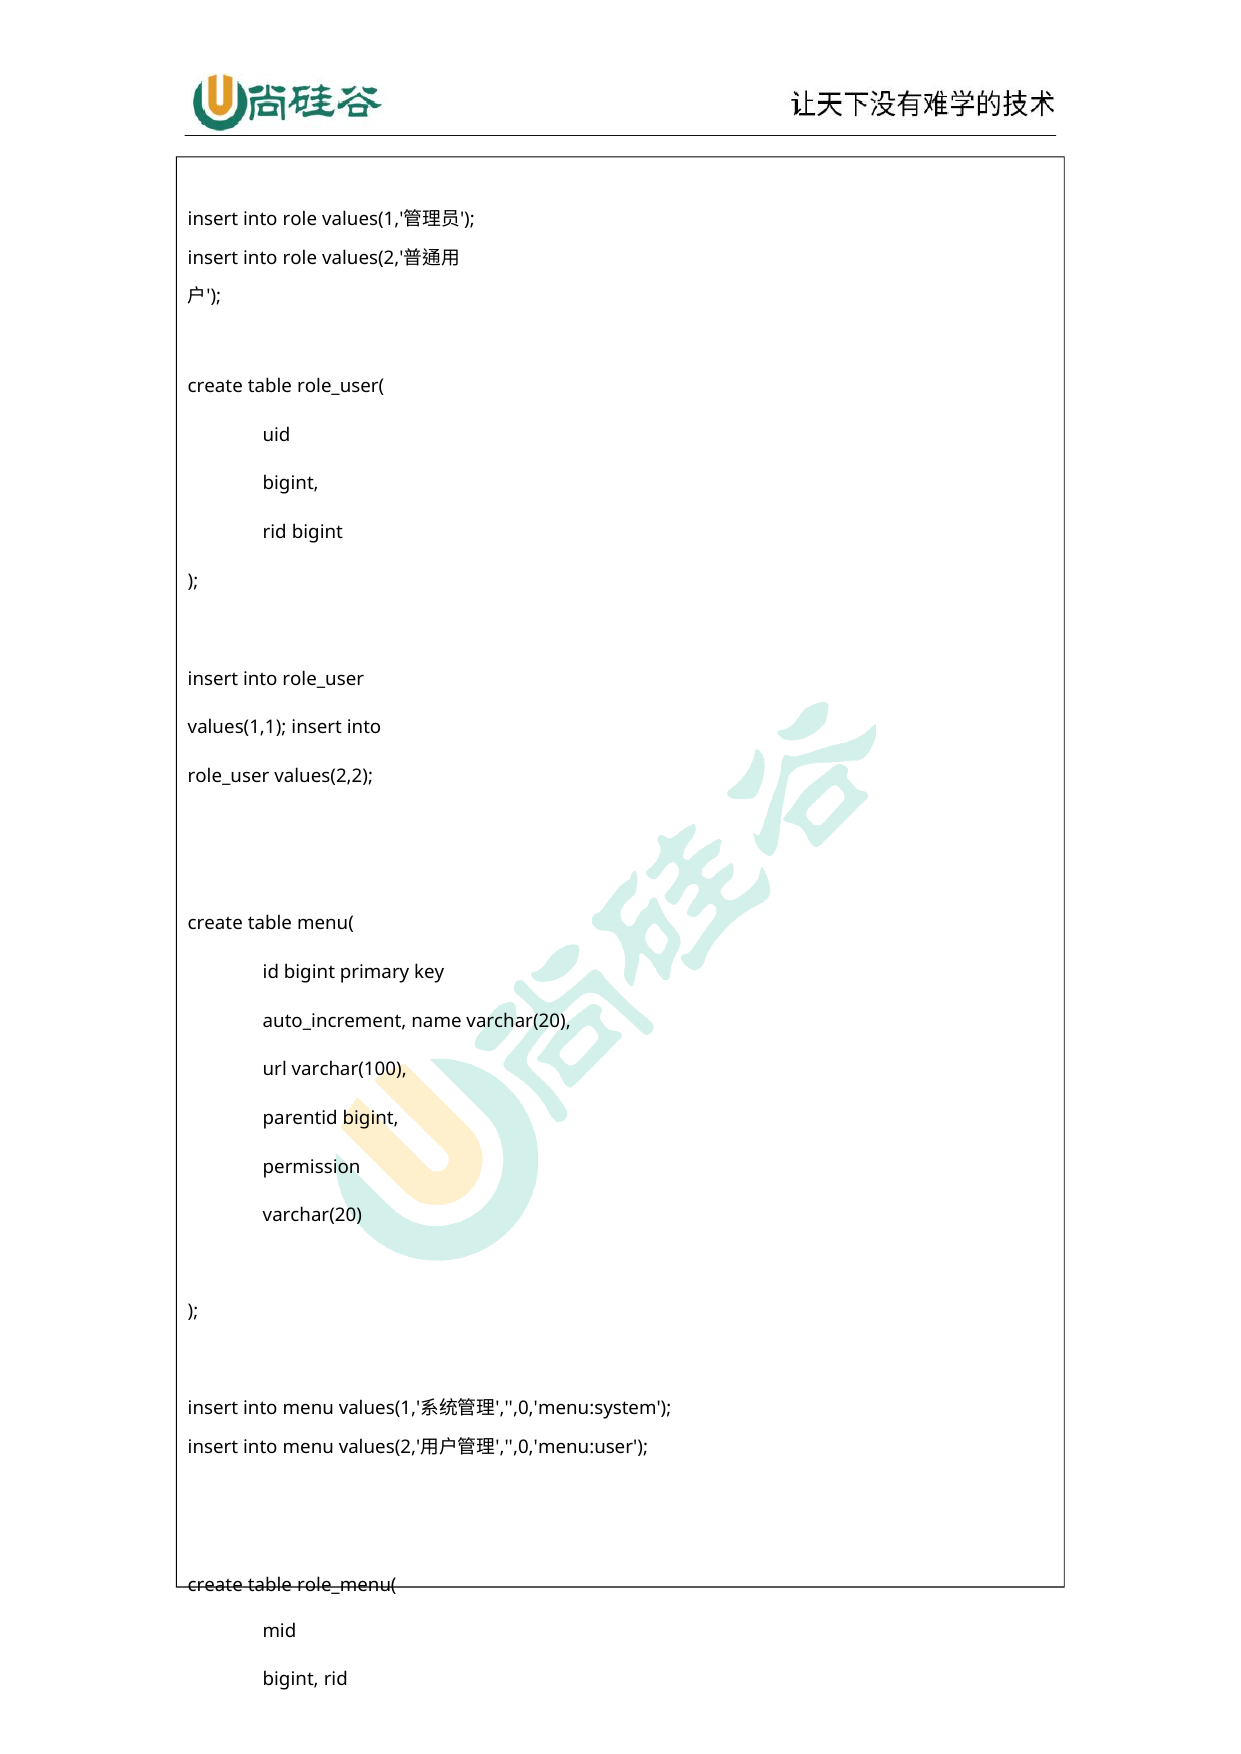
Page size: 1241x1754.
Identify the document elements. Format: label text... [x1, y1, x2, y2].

text ); [187, 1297, 1186, 1323]
text create table role_menu( [187, 1571, 1186, 1596]
text ); [187, 567, 1186, 592]
text url varchar(100), parentid bigint, permission varchar(20) [262, 1056, 454, 1227]
text id bigint primary key auto_increment, name varchar(20), [262, 958, 575, 1032]
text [262, 1617, 352, 1691]
text create table menu( [187, 909, 1186, 935]
picture [184, 73, 1057, 136]
picture [336, 701, 877, 909]
text create table role_user( [187, 372, 1186, 397]
picture [336, 935, 877, 1261]
text insert into menu values(1,'系统管理','',0,'menu:system'); insert into menu values(2,'用户管理','',0,'menu:user'); [187, 1394, 673, 1458]
text insert into role values(1,'管理员'); insert into role values(2,'普通用户'); [187, 205, 486, 308]
text uid bigint, rid bigint [262, 421, 346, 544]
text insert into role_user values(1,1); insert into role_user values(2,2); [187, 665, 460, 788]
